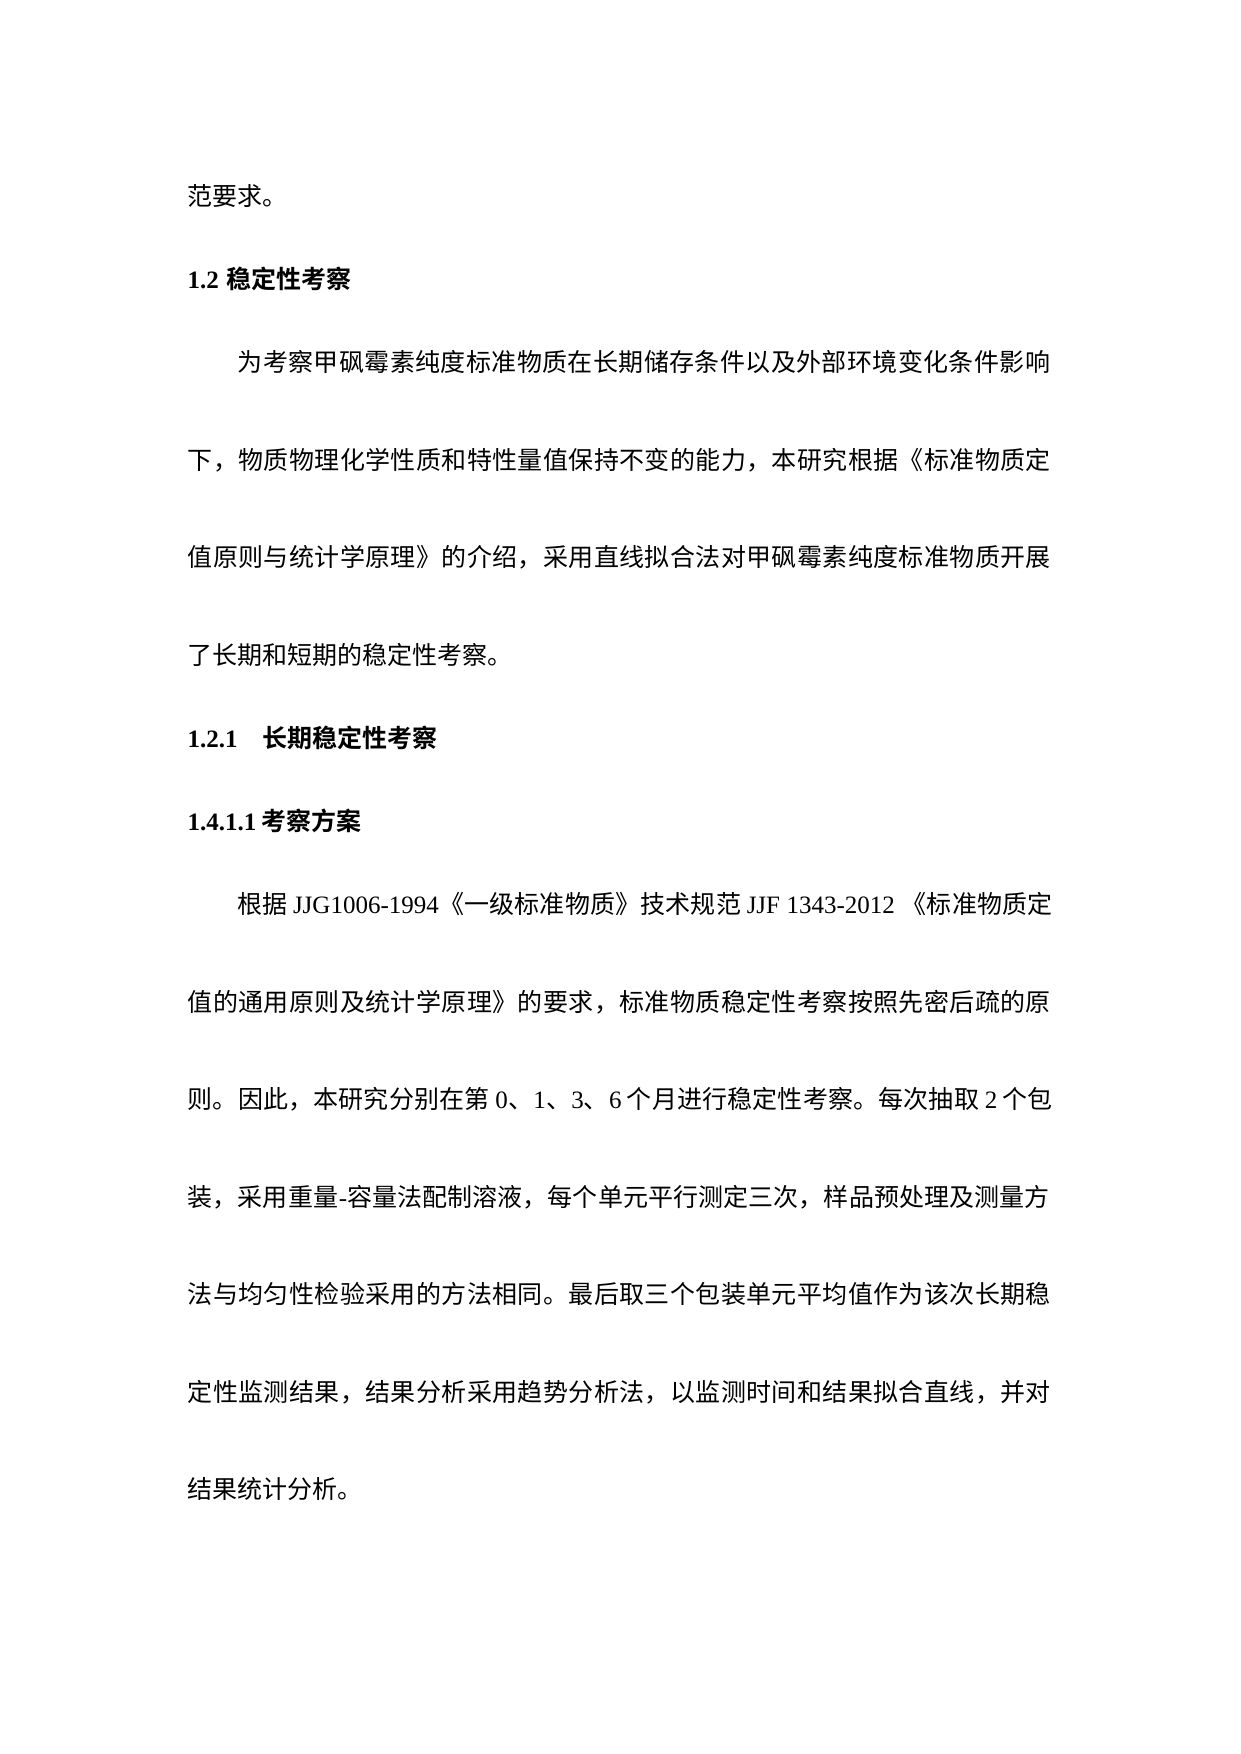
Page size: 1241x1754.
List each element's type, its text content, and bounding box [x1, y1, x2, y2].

subtitle 稳定性考察 [187, 245, 1053, 310]
text 根据JJG1006-1994《一级标准物质》技术规范JJF 1343-2012 《标准物质定值的通用原则及统计学原理》的要求，标准物质稳定性考察按照先密后疏的原则。因此，本研究分别在第0、1、3、6个月进行稳定性考察。每次抽取2个包装，采用重量-容量法配制溶液，每个单元平行测定三次，样品预处理及测量方法与均匀性检验采用的方法相同。最后取三个包装单元平均值作为该次长期稳定性监测结果，结果分析采用趋势分析法，以监测时间和结果拟合直线，并对结果统计分析。 [187, 870, 1053, 1520]
text 1.4.1.1考察方案 [187, 787, 1053, 852]
subtitle 长期稳定性考察 [187, 704, 1053, 769]
text 为考察甲砜霉素纯度标准物质在长期储存条件以及外部环境变化条件影响下，物质物理化学性质和特性量值保持不变的能力，本研究根据《标准物质定值原则与统计学原理》的介绍，采用直线拟合法对甲砜霉素纯度标准物质开展了长期和短期的稳定性考察。 [187, 328, 1053, 686]
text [187, 162, 1053, 227]
